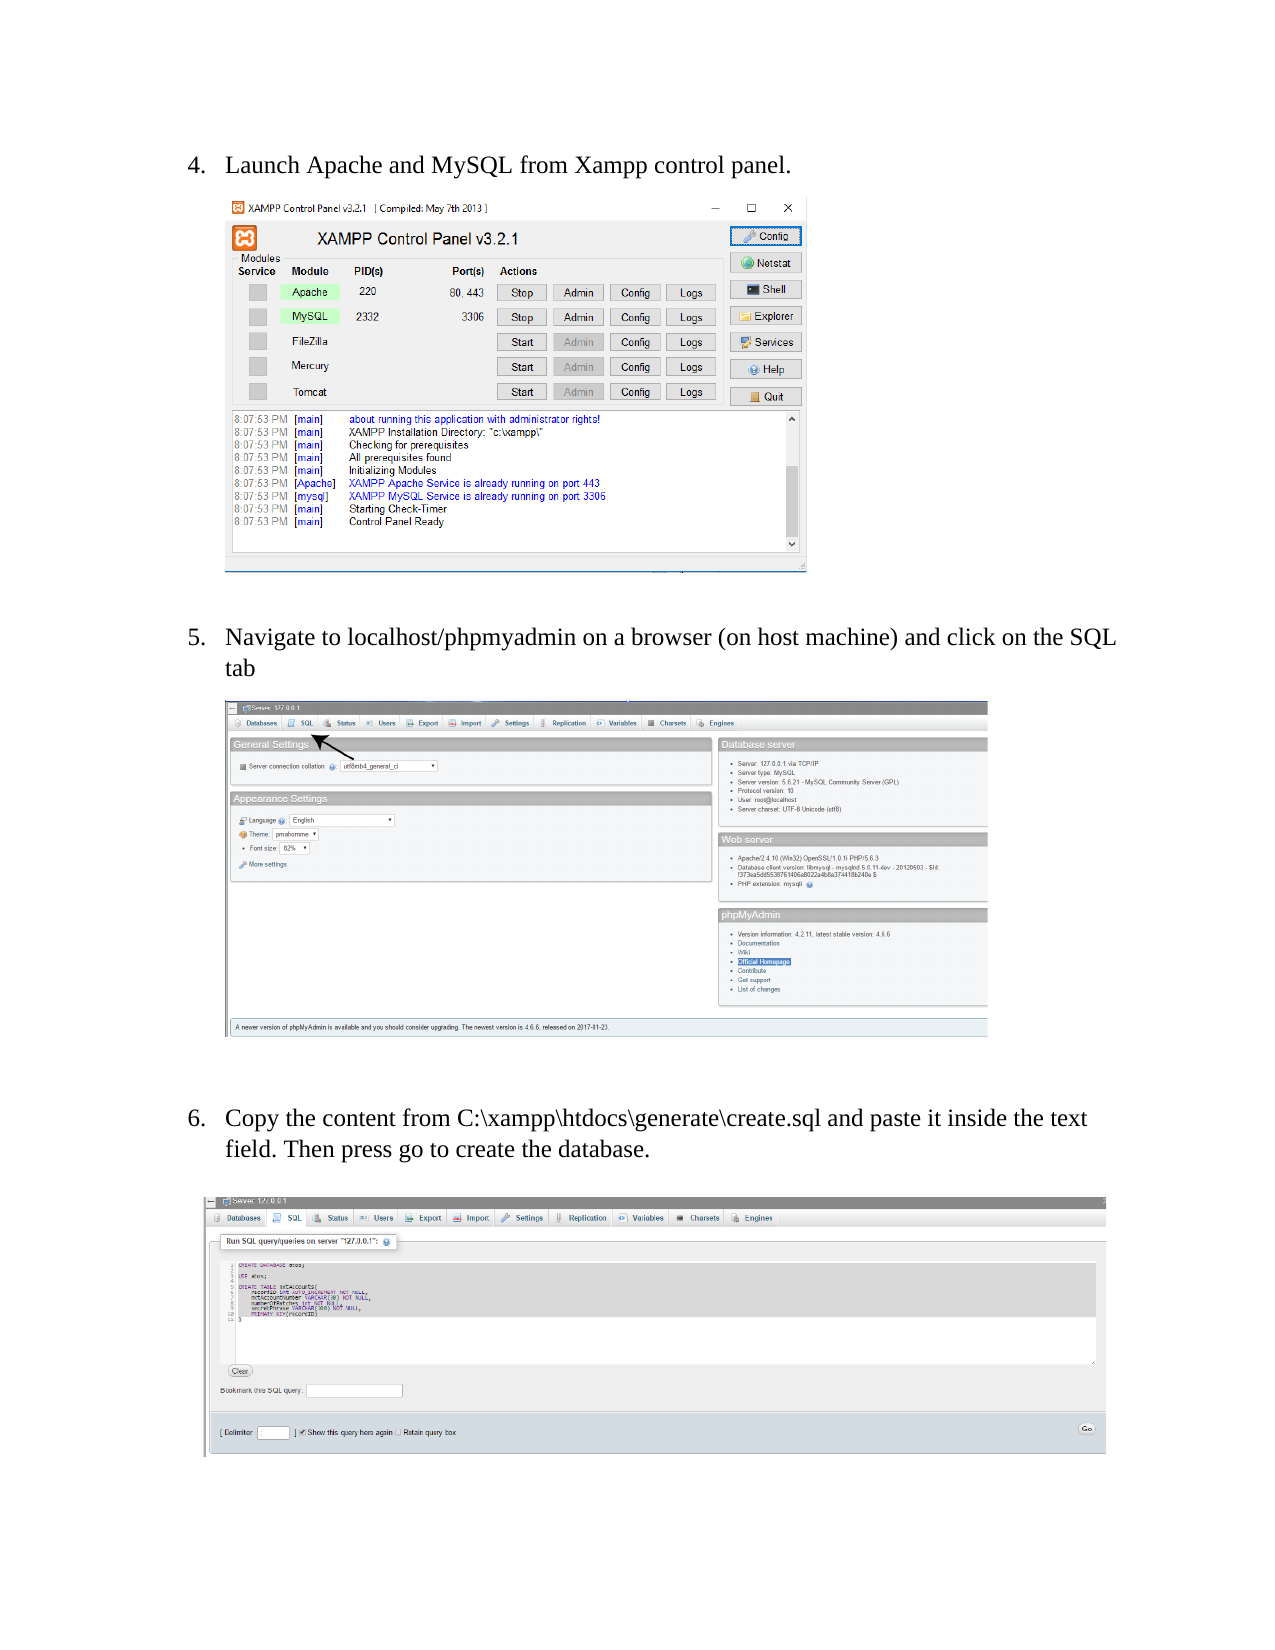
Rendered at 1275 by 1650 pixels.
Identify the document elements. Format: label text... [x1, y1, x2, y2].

picture [203, 1197, 1107, 1457]
picture [225, 197, 807, 573]
list Navigate to localhost/phpmyadmin on a browser (on host machine) and click on the SQL tab [187, 622, 1125, 681]
picture [225, 700, 988, 1037]
list Copy the content from C:\xampp\htdocs\generate\create.sql and paste it inside the text field. Then press go to create the database. [187, 1103, 1125, 1163]
list Launch Apache and MySQL from Xampp control panel. [187, 150, 1125, 179]
